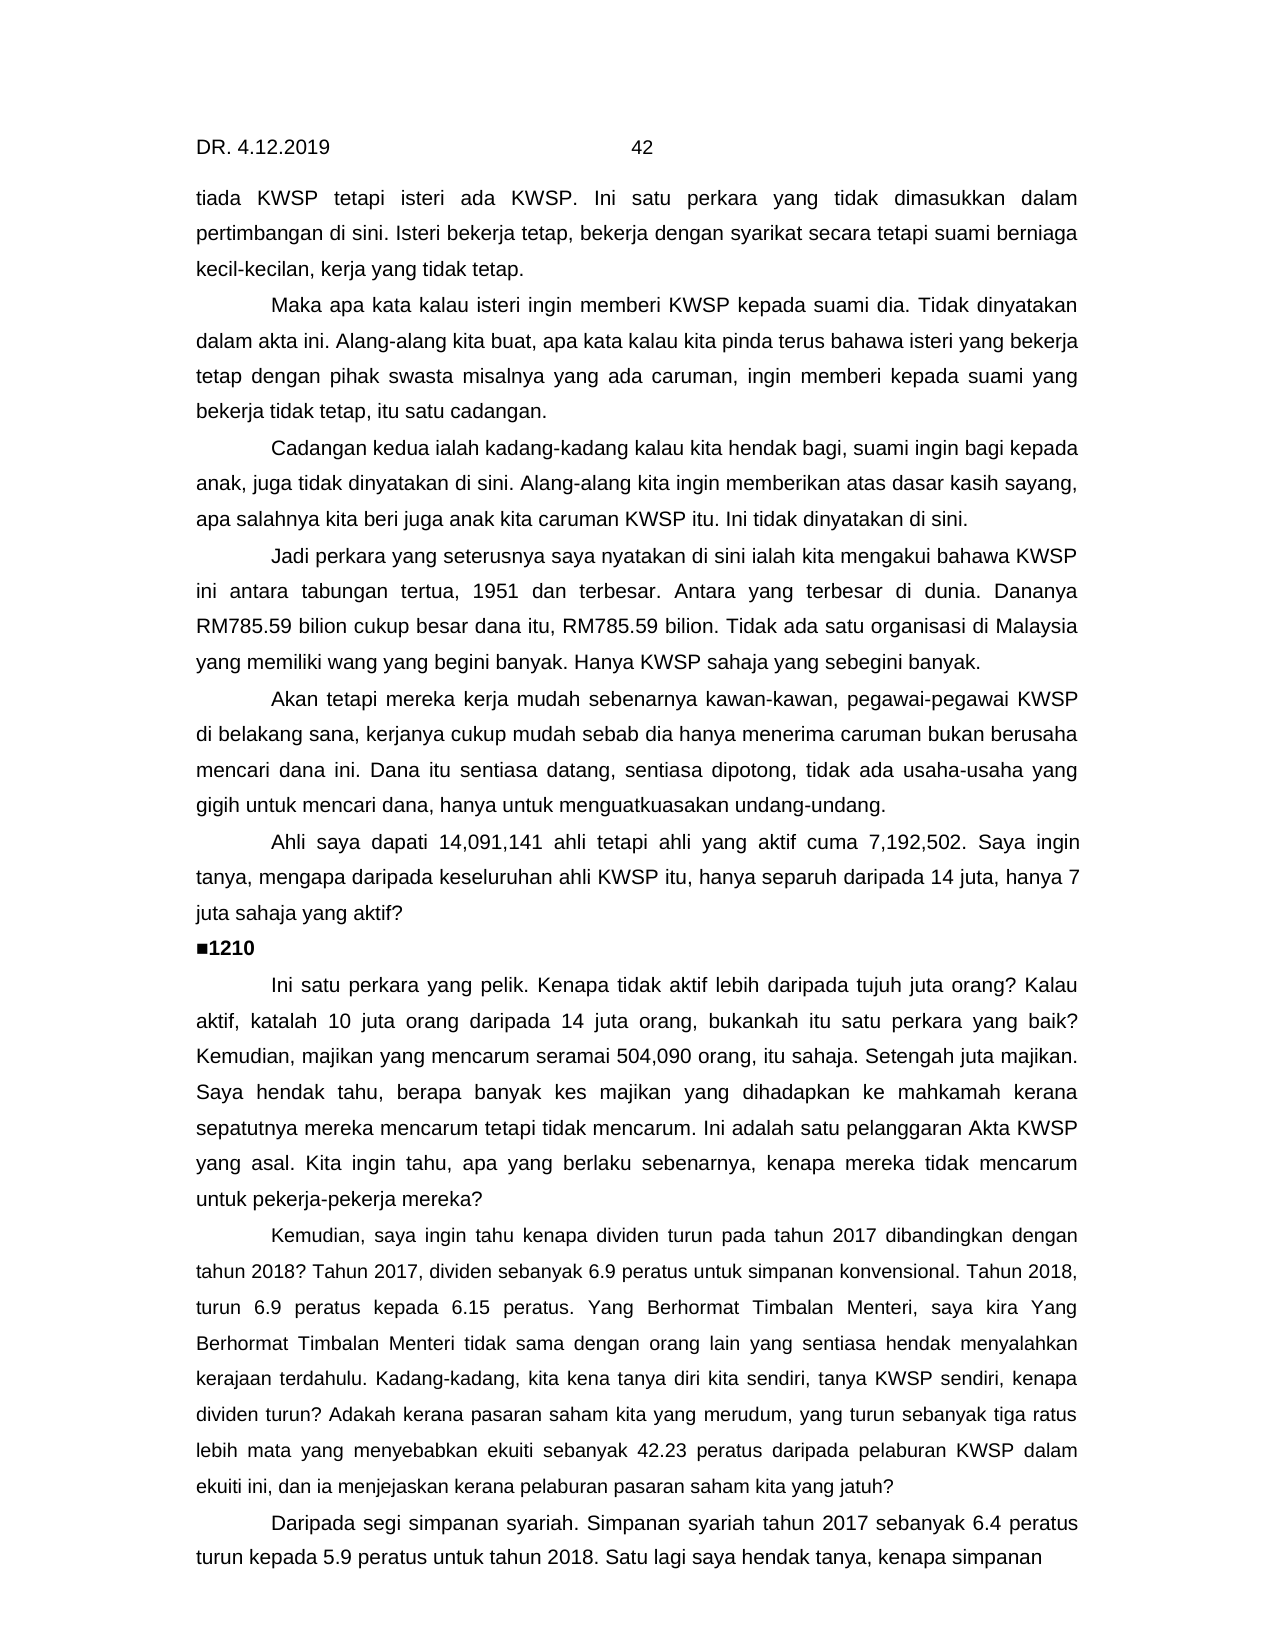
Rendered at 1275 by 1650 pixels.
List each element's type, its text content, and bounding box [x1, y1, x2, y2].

text Ini satu perkara yang pelik. Kenapa tidak aktif lebih daripada tujuh juta orang? Kalau aktif, katalah 10 juta orang daripada 14 juta orang, bukankah itu satu perkara yang baik? Kemudian, majikan yang mencarum seramai 504,090 orang, itu sahaja. Setengah juta majikan. Saya hendak tahu, berapa banyak kes majikan yang dihadapkan ke mahkamah kerana sepatutnya mereka mencarum tetapi tidak mencarum. Ini adalah satu pelanggaran Akta KWSP yang asal. Kita ingin tahu, apa yang berlaku sebenarnya, kenapa mereka tidak mencarum untuk pekerja-pekerja mereka? [196, 973, 1079, 1211]
text Kemudian, saya ingin tahu kenapa dividen turun pada tahun 2017 dibandingkan dengan tahun 2018? Tahun 2017, dividen sebanyak 6.9 peratus untuk simpanan konvensional. Tahun 2018, turun 6.9 peratus kepada 6.15 peratus. Yang Berhormat Timbalan Menteri, saya kira Yang Berhormat Timbalan Menteri tidak sama dengan orang lain yang sentiasa hendak menyalahkan kerajaan terdahulu. Kadang-kadang, kita kena tanya diri kita sendiri, tanya KWSP sendiri, kenapa dividen turun? Adakah kerana pasaran saham kita yang merudum, yang turun sebanyak tiga ratus lebih mata yang menyebabkan ekuiti sebanyak 42.23 peratus daripada pelaburan KWSP dalam ekuiti ini, dan ia menjejaskan kerana pelaburan pasaran saham kita yang jatuh? [196, 1224, 1079, 1497]
text DR. 4.12.2019 42 [196, 135, 1125, 159]
text Maka apa kata kalau isteri ingin memberi KWSP kepada suami dia. Tidak dinyatakan dalam akta ini. Alang-alang kita buat, apa kata kalau kita pinda terus bahawa isteri yang bekerja tetap dengan pihak swasta misalnya yang ada caruman, ingin memberi kepada suami yang bekerja tidak tetap, itu satu cadangan. [196, 293, 1079, 423]
text ■1210 [196, 936, 1125, 960]
text Daripada segi simpanan syariah. Simpanan syariah tahun 2017 sebanyak 6.4 peratus turun kepada 5.9 peratus untuk tahun 2018. Satu lagi saya hendak tanya, kenapa simpanan [196, 1511, 1079, 1569]
text Akan tetapi mereka kerja mudah sebenarnya kawan-kawan, pegawai-pegawai KWSP di belakang sana, kerjanya cukup mudah sebab dia hanya menerima caruman bukan berusaha mencari dana ini. Dana itu sentiasa datang, sentiasa dipotong, tidak ada usaha-usaha yang gigih untuk mencari dana, hanya untuk menguatkuasakan undang-undang. [196, 687, 1079, 817]
text Ahli saya dapati 14,091,141 ahli tetapi ahli yang aktif cuma 7,192,502. Saya ingin tanya, mengapa daripada keseluruhan ahli KWSP itu, hanya separuh daripada 14 juta, hanya 7 juta sahaja yang aktif? [196, 830, 1081, 924]
text tiada KWSP tetapi isteri ada KWSP. Ini satu perkara yang tidak dimasukkan dalam pertimbangan di sini. Isteri bekerja tetap, bekerja dengan syarikat secara tetapi suami berniaga kecil-kecilan, kerja yang tidak tetap. [196, 186, 1079, 280]
text Jadi perkara yang seterusnya saya nyatakan di sini ialah kita mengakui bahawa KWSP ini antara tabungan tertua, 1951 dan terbesar. Antara yang terbesar di dunia. Dananya RM785.59 bilion cukup besar dana itu, RM785.59 bilion. Tidak ada satu organisasi di Malaysia yang memiliki wang yang begini banyak. Hanya KWSP sahaja yang sebegini banyak. [196, 543, 1079, 674]
text Cadangan kedua ialah kadang-kadang kalau kita hendak bagi, suami ingin bagi kepada anak, juga tidak dinyatakan di sini. Alang-alang kita ingin memberikan atas dasar kasih sayang, apa salahnya kita beri juga anak kita caruman KWSP itu. Ini tidak dinyatakan di sini. [196, 436, 1079, 530]
